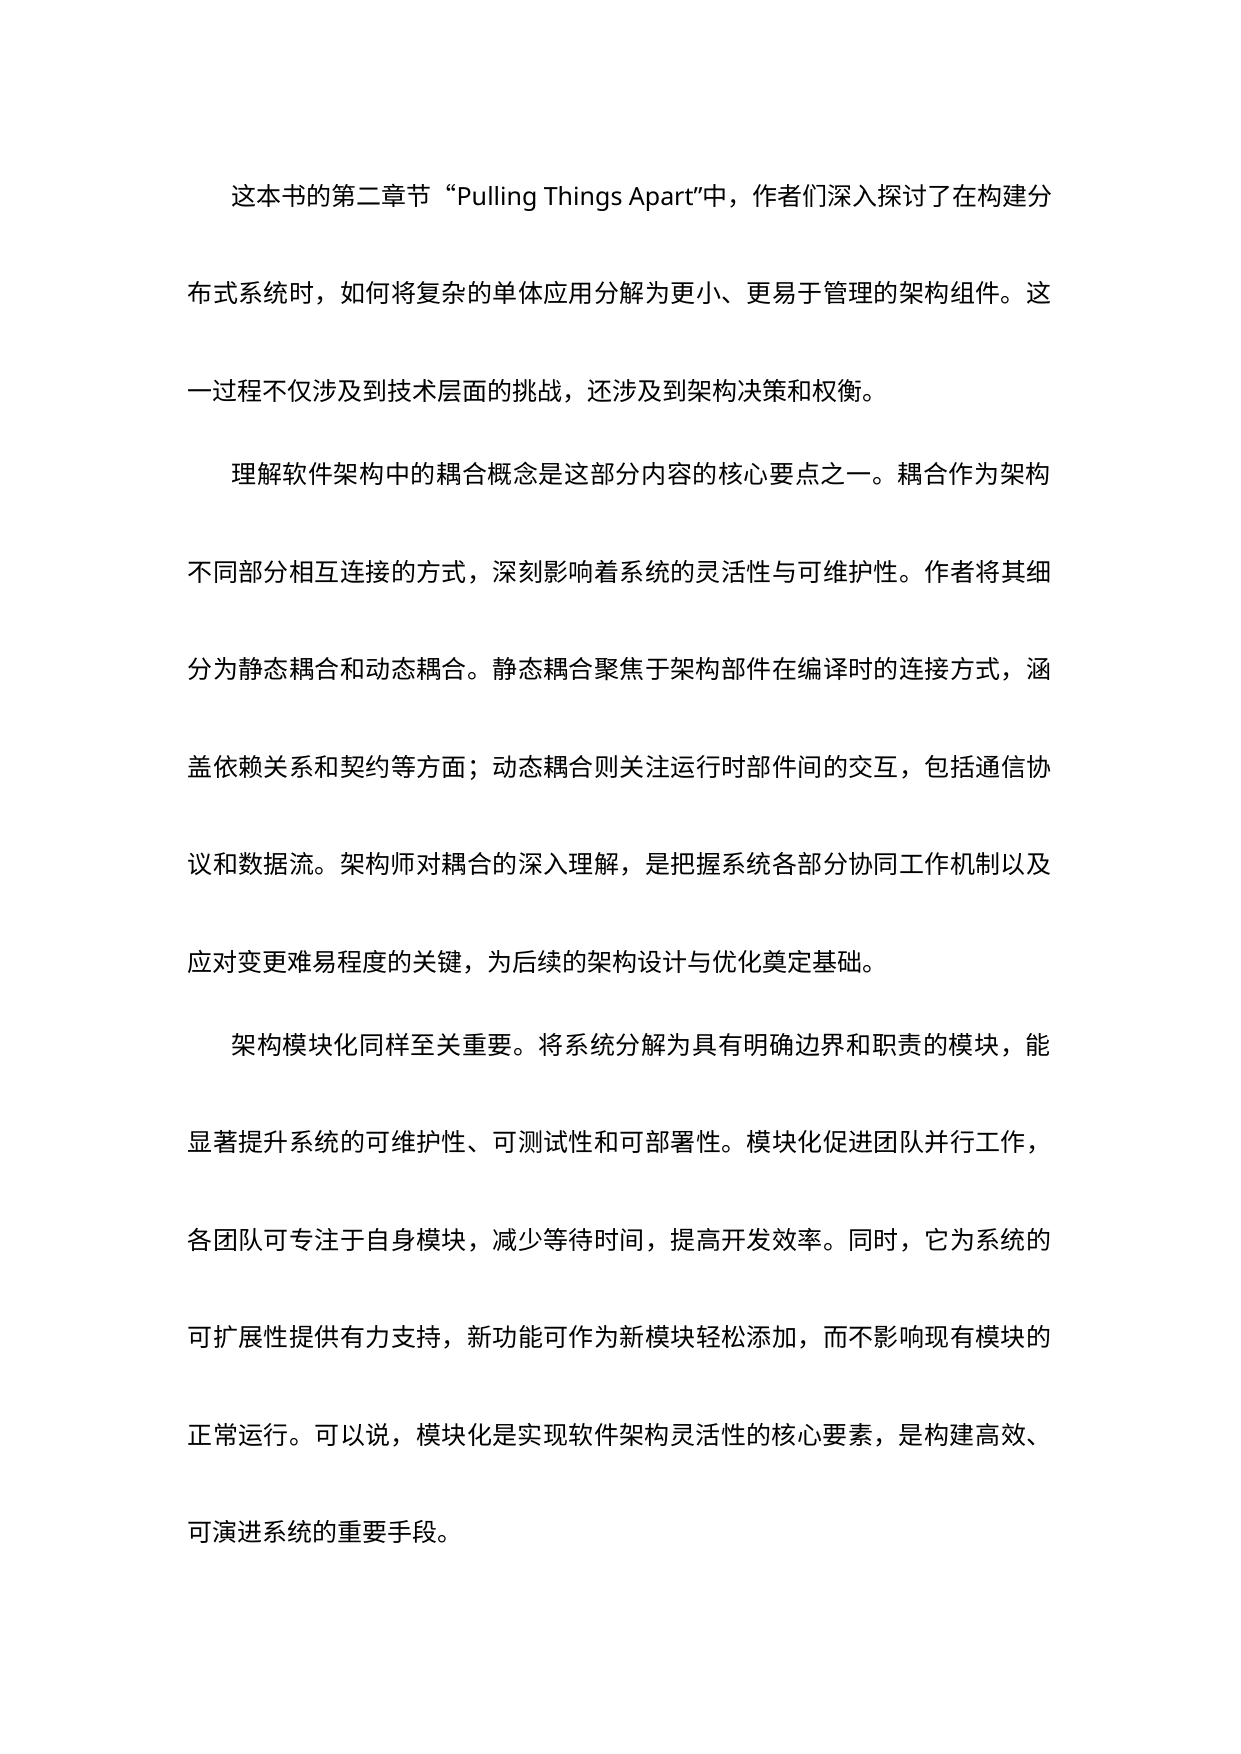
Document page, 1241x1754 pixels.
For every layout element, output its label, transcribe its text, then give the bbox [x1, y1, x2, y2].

text 架构模块化同样至关重要。将系统分解为具有明确边界和职责的模块，能显著提升系统的可维护性、可测试性和可部署性。模块化促进团队并行工作，各团队可专注于自身模块，减少等待时间，提高开发效率。同时，它为系统的可扩展性提供有力支持，新功能可作为新模块轻松添加，而不影响现有模块的正常运行。可以说，模块化是实现软件架构灵活性的核心要素，是构建高效、可演进系统的重要手段。 [187, 1011, 1053, 1563]
text 这本书的第二章节“Pulling Things Apart”中，作者们深入探讨了在构建分布式系统时，如何将复杂的单体应用分解为更小、更易于管理的架构组件。这一过程不仅涉及到技术层面的挑战，还涉及到架构决策和权衡。 [187, 162, 1053, 422]
text 理解软件架构中的耦合概念是这部分内容的核心要点之一。耦合作为架构不同部分相互连接的方式，深刻影响着系统的灵活性与可维护性。作者将其细分为静态耦合和动态耦合。静态耦合聚焦于架构部件在编译时的连接方式，涵盖依赖关系和契约等方面；动态耦合则关注运行时部件间的交互，包括通信协议和数据流。架构师对耦合的深入理解，是把握系统各部分协同工作机制以及应对变更难易程度的关键，为后续的架构设计与优化奠定基础。 [187, 440, 1053, 993]
